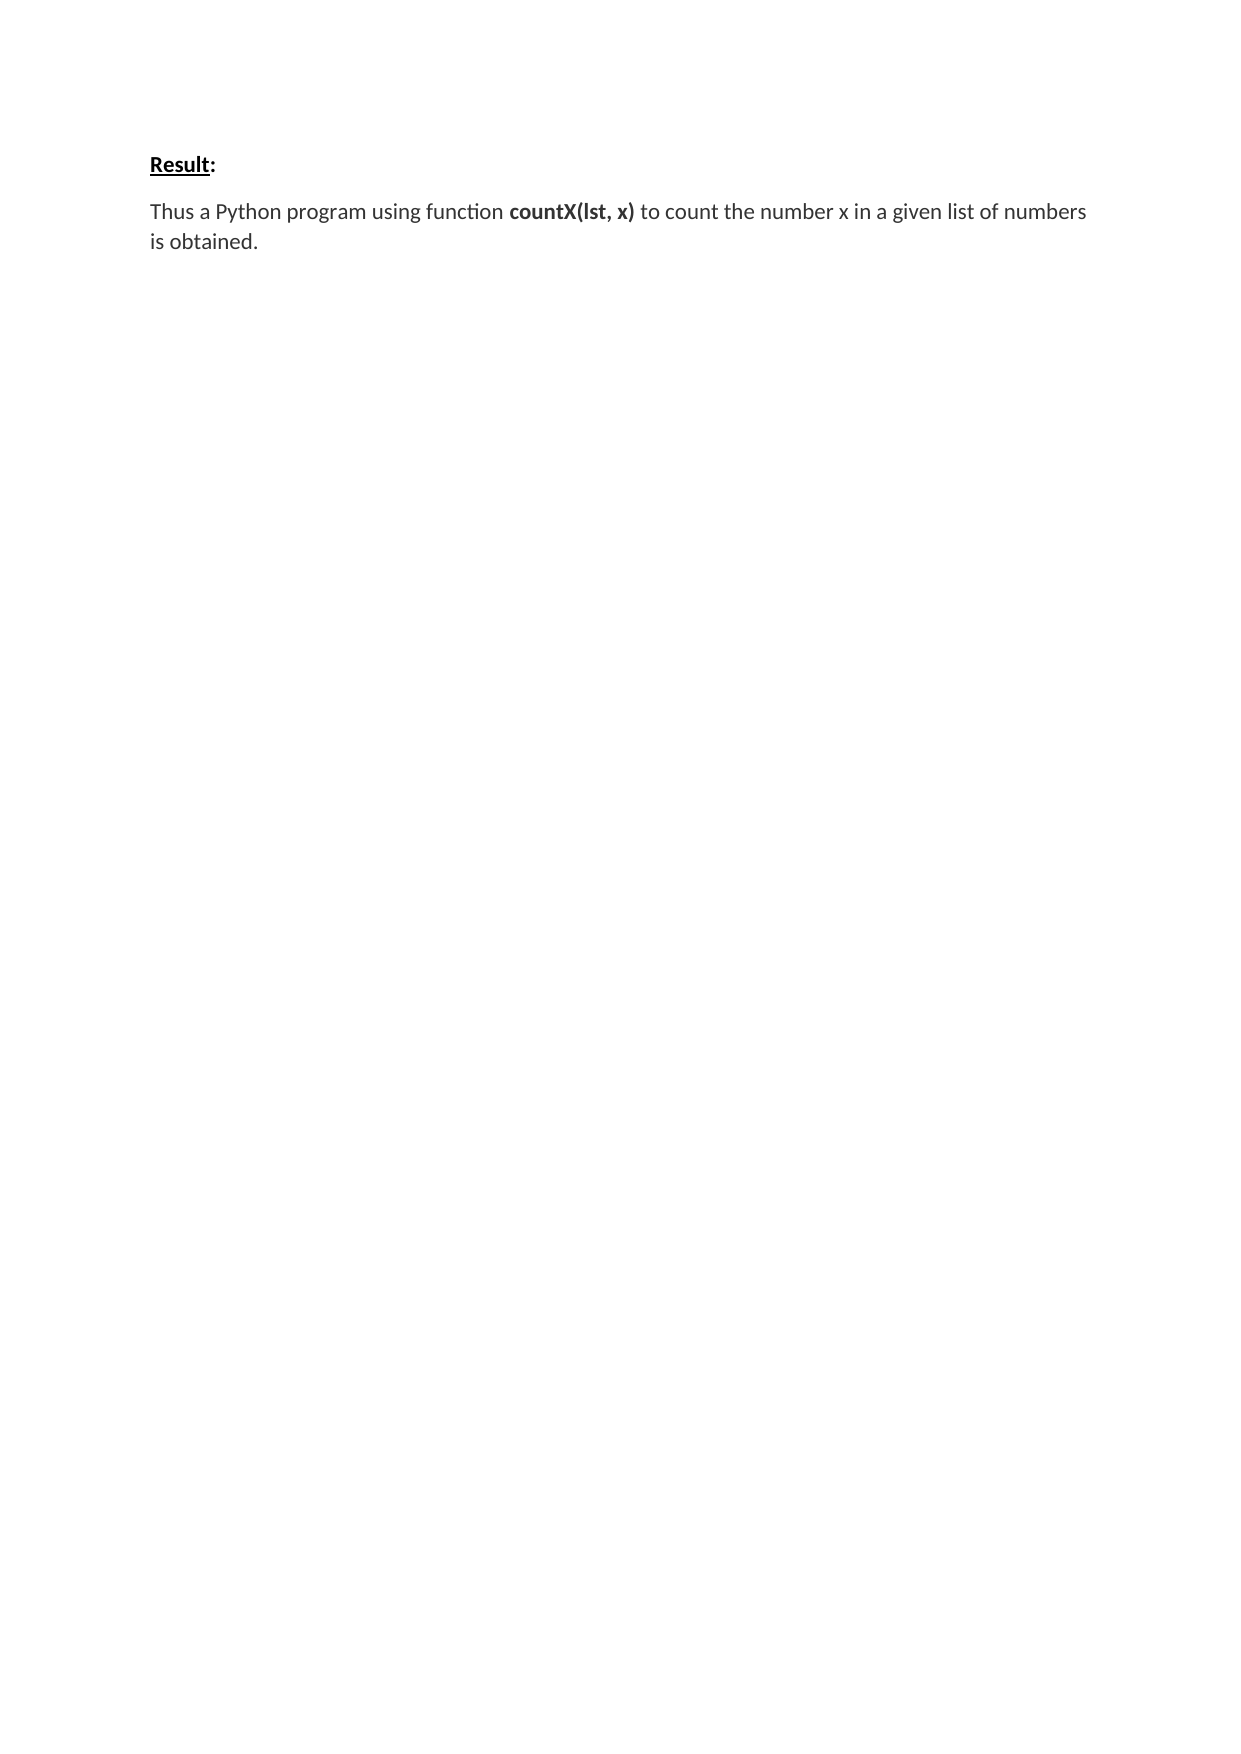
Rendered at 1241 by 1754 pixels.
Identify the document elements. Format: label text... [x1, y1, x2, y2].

text Result: [150, 150, 1090, 178]
text Thus a Python program using function countX(lst, x) to count the number x in a given list of numbers is obtained. [150, 197, 1090, 255]
